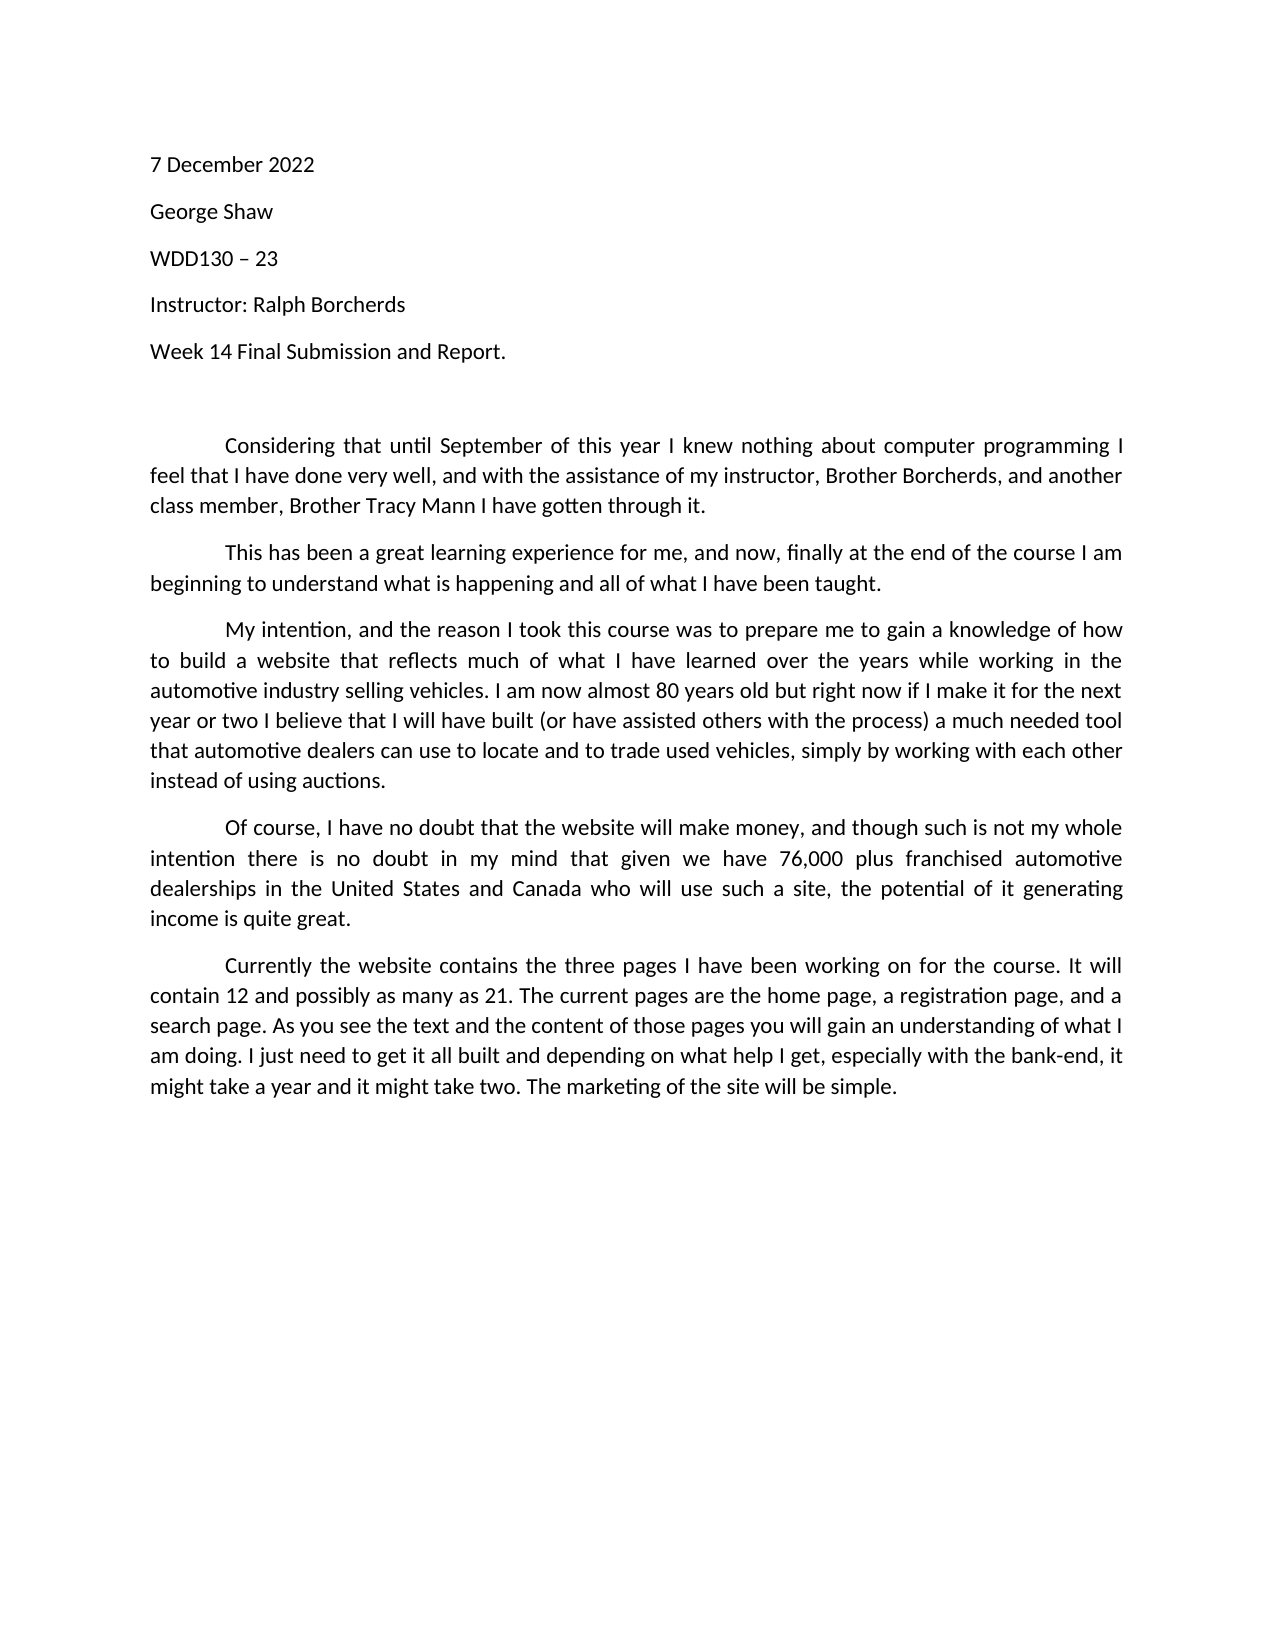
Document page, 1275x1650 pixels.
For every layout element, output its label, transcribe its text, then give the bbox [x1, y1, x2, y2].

text Of course, I have no doubt that the website will make money, and though such is not my whole intention there is no doubt in my mind that given we have 76,000 plus franchised automotive dealerships in the United States and Canada who will use such a site, the potential of it generating income is quite great. [150, 813, 1125, 932]
text Week 14 Final Submission and Report. [150, 337, 1125, 366]
text Considering that until September of this year I knew nothing about computer programming I feel that I have done very well, and with the assistance of my instructor, Brother Borcherds, and another class member, Brother Tracy Mann I have gotten through it. [150, 431, 1125, 520]
text George Shaw [150, 197, 1125, 225]
text WDD130 – 23 [150, 244, 1125, 272]
text Instructor: Ralph Borcherds [150, 291, 1125, 319]
text My intention, and the reason I took this course was to prepare me to gain a knowledge of how to build a website that reflects much of what I have learned over the years while working in the automotive industry selling vehicles. I am now almost 80 years old but right now if I make it for the next year or two I believe that I will have built (or have assisted others with the process) a much needed tool that automotive dealers can use to locate and to trade used vehicles, simply by working with each other instead of using auctions. [150, 616, 1125, 795]
text This has been a great learning experience for me, and now, finally at the end of the course I am beginning to understand what is happening and all of what I have been taught. [150, 538, 1125, 597]
text Currently the website contains the three pages I have been working on for the course. It will contain 12 and possibly as many as 21. The current pages are the home page, a registration page, and a search page. As you see the text and the content of those pages you will gain an understanding of what I am doing. I just need to get it all built and depending on what help I get, especially with the bank-end, it might take a year and it might take two. The marketing of the site will be simple. [150, 951, 1125, 1100]
text 7 December 2022 [150, 150, 1125, 178]
